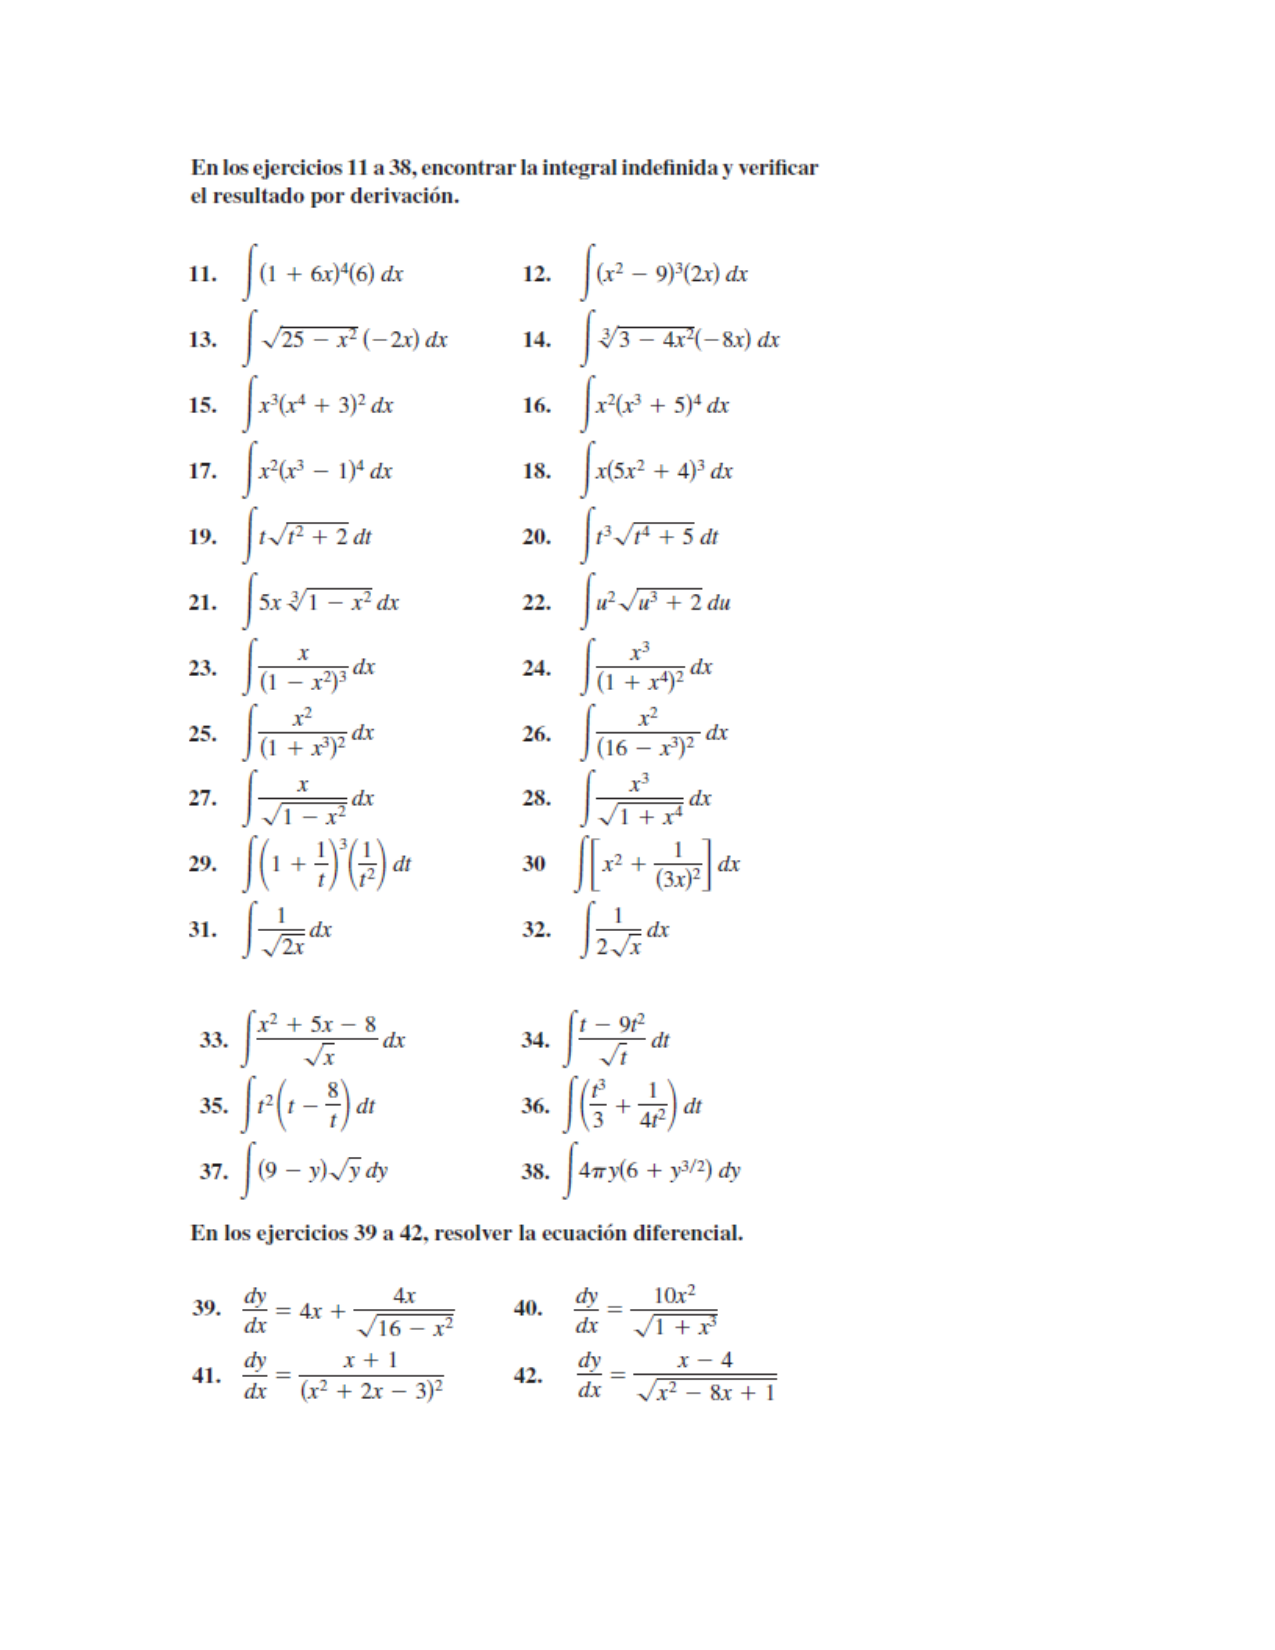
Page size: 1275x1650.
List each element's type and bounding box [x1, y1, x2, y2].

picture [177, 993, 829, 1413]
picture [177, 147, 845, 992]
